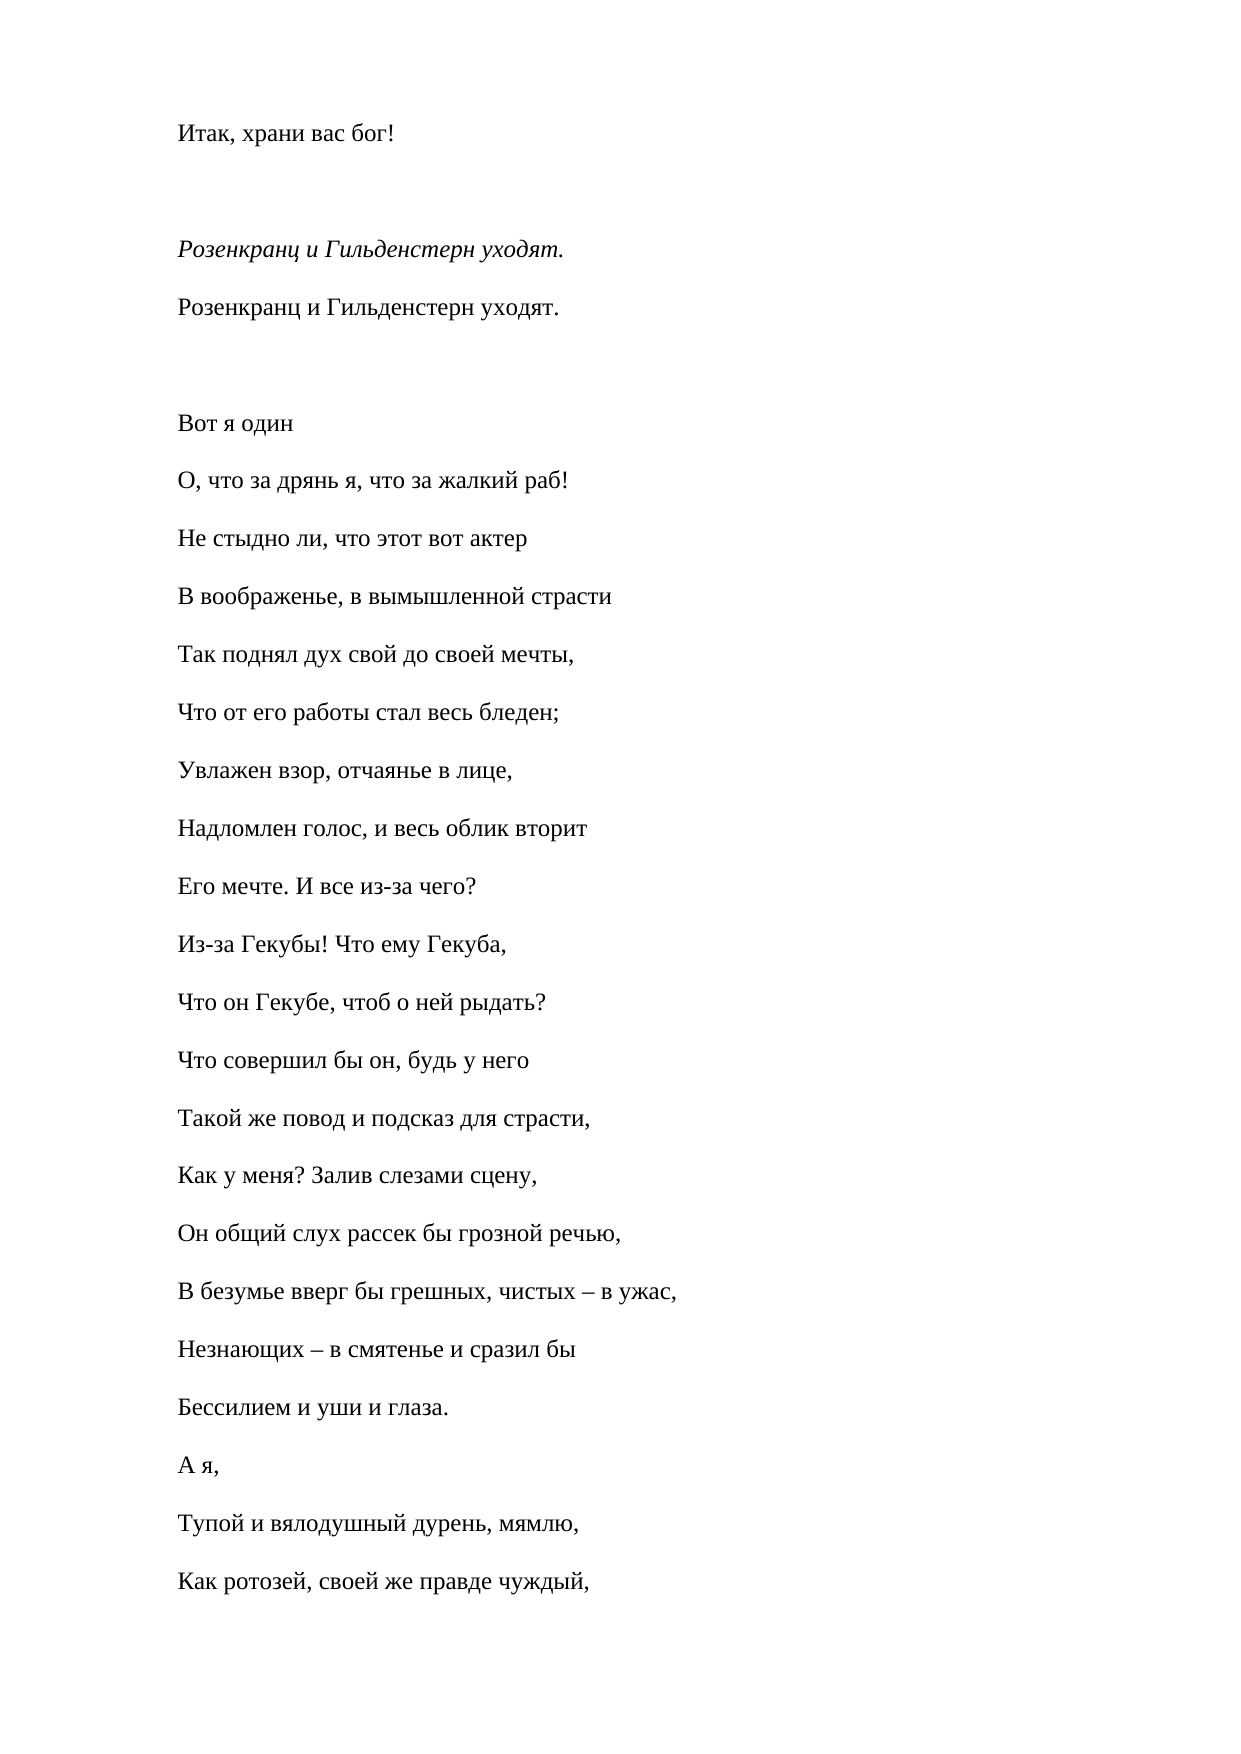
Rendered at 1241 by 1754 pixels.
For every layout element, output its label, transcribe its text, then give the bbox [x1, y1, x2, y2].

text Такой же повод и подсказ для страсти, [177, 1103, 1152, 1131]
text Что совершил бы он, будь у него [177, 1045, 1152, 1073]
text О, что за дрянь я, что за жалкий раб! [177, 466, 1152, 494]
text Розенкранц и Гильденстерн уходят. [177, 234, 1152, 263]
text Он общий слух рассек бы грозной речью, [177, 1218, 1152, 1247]
text Итак, храни вас бог! [177, 118, 1152, 147]
text Из-за Гекубы! Что ему Гекуба, [177, 929, 1152, 958]
text Как ротозей, своей же правде чуждый, [177, 1566, 1152, 1595]
text Не стыдно ли, что этот вот актер [177, 523, 1152, 552]
text Надломлен голос, и весь облик вторит [177, 813, 1152, 842]
text В воображенье, в вымышленной страсти [177, 581, 1152, 610]
text В безумье вверг бы грешных, чистых – в ужас, [177, 1276, 1152, 1305]
text Что он Гекубе, чтоб о ней рыдать? [177, 987, 1152, 1016]
text Тупой и вялодушный дурень, мямлю, [177, 1508, 1152, 1537]
text Увлажен взор, отчаянье в лице, [177, 755, 1152, 784]
text Вот я один [177, 408, 1152, 436]
text А я, [177, 1450, 1152, 1479]
text Так поднял дух свой до своей мечты, [177, 639, 1152, 668]
text Розенкранц и Гильденстерн уходят. [177, 292, 1152, 321]
text Его мечте. И все из-за чего? [177, 871, 1152, 900]
text Как у меня? Залив слезами сцену, [177, 1161, 1152, 1189]
text Что от его работы стал весь бледен; [177, 697, 1152, 726]
text Бессилием и уши и глаза. [177, 1392, 1152, 1421]
text Незнающих – в смятенье и сразил бы [177, 1334, 1152, 1363]
